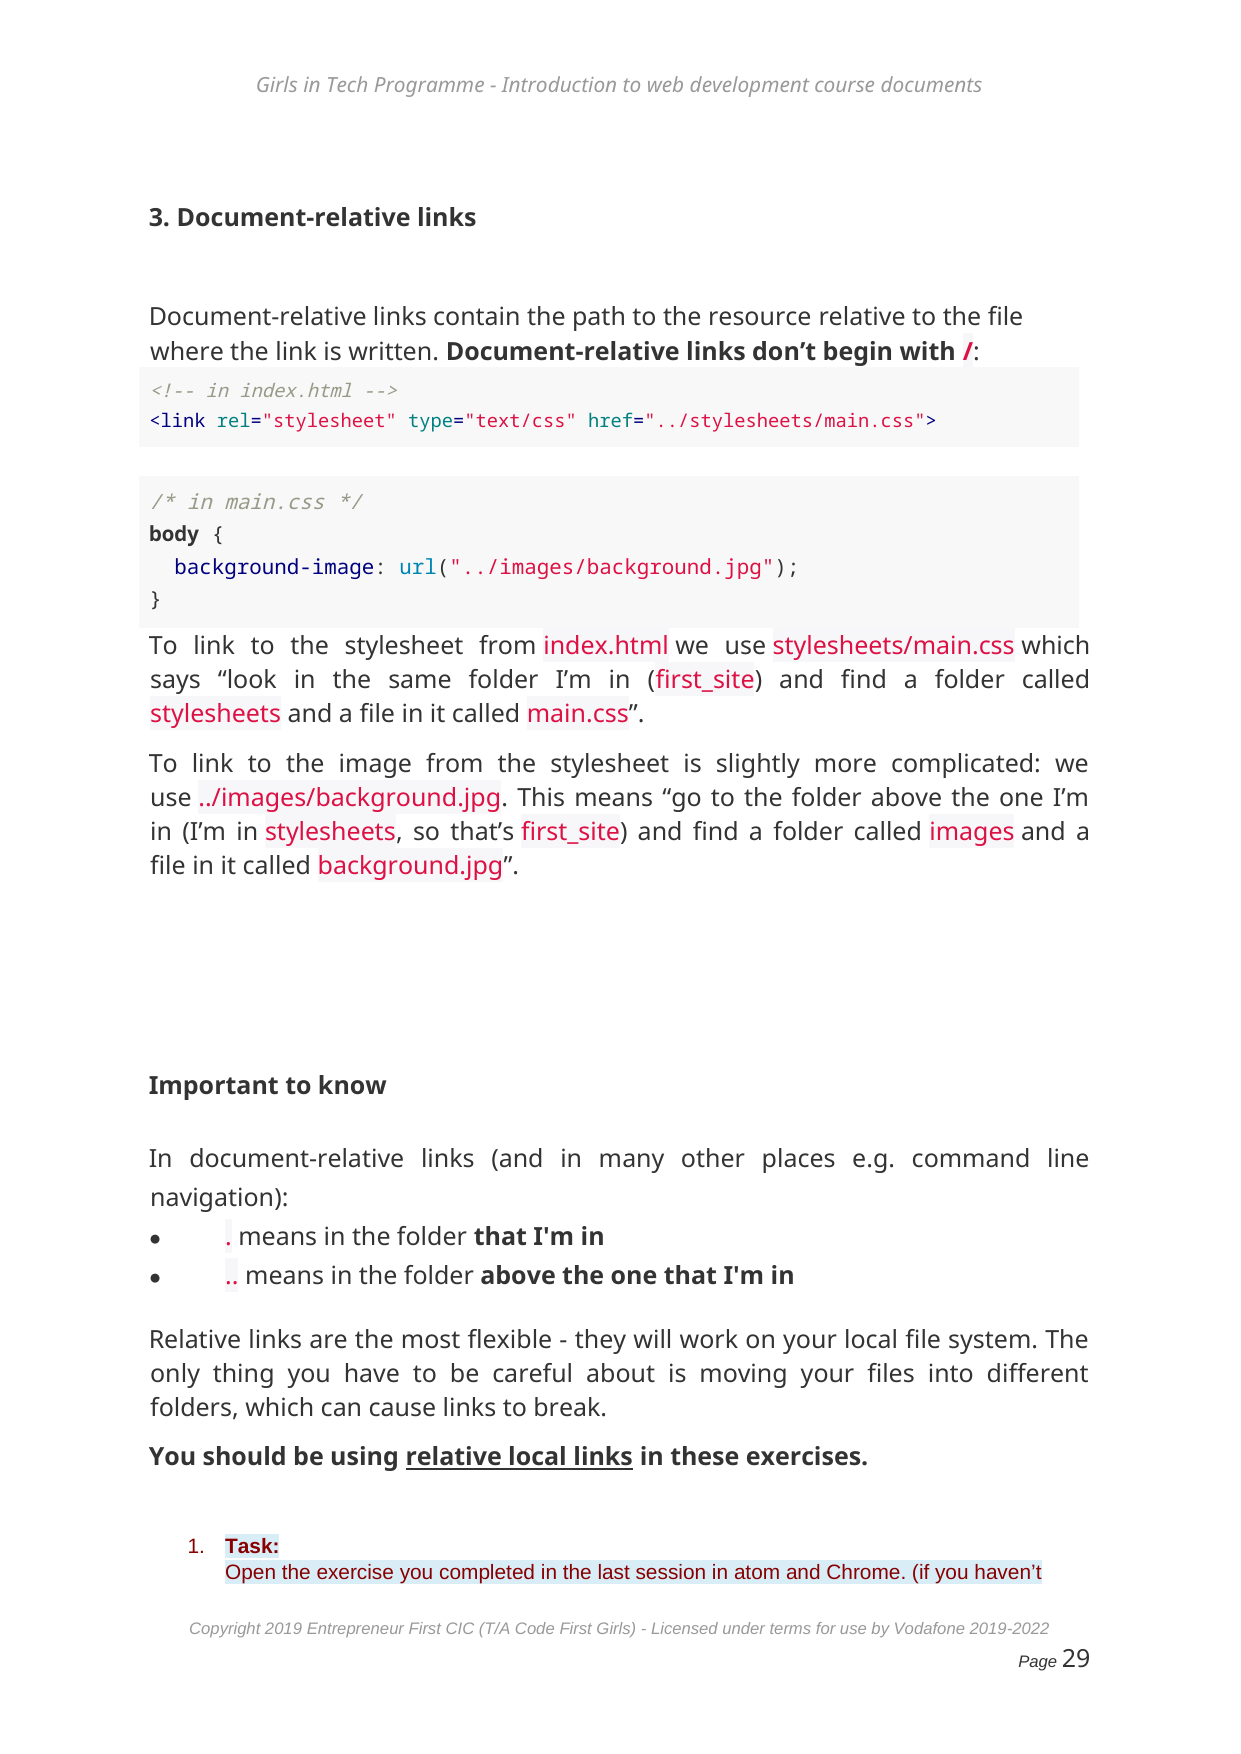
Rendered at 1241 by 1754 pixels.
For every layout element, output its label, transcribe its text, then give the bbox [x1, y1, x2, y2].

list .. means in the folder above the one that I'm in [238, 1258, 1090, 1292]
text To link to the stylesheet from index.html we use stylesheets/main.css which says “look in the same folder I’m in (first_site) and find a folder called stylesheets and a file in it called main.css”. [148, 628, 1090, 730]
text 3. Document-relative links [148, 200, 1090, 234]
text Relative links are the most flexible - they will work on your local file system. The only thing you have to be careful about is moving your files into different folders, which can cause links to break. [148, 1321, 1090, 1423]
text You should be using relative local links in these exercises. [148, 1439, 1090, 1473]
text Document-relative links contain the path to the resource relative to the file where the link is written. Document-relative links don’t begin with /: [148, 299, 1090, 367]
text Important to know [148, 1067, 1090, 1101]
table_header /* in main.css */ body { background-image: url("../images/background.jpg"); } [139, 476, 1079, 628]
list . means in the folder that I'm in [148, 1219, 225, 1253]
table_header <!-- in index.html --> <link rel="stylesheet" type="text/css" href="../stylesheets/main.css"> [139, 367, 1079, 447]
list . means in the folder that I'm in [232, 1219, 1090, 1253]
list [187, 1534, 1090, 1584]
text To link to the image from the stylesheet is slightly more complicated: we use ../images/background.jpg. This means “go to the folder above the one I’m in (I’m in stylesheets, so that’s first_site) and find a folder called images and a file in it called background.jpg”. [148, 746, 1090, 882]
text In document-relative links (and in many other places e.g. command line navigation): [148, 1141, 1090, 1214]
